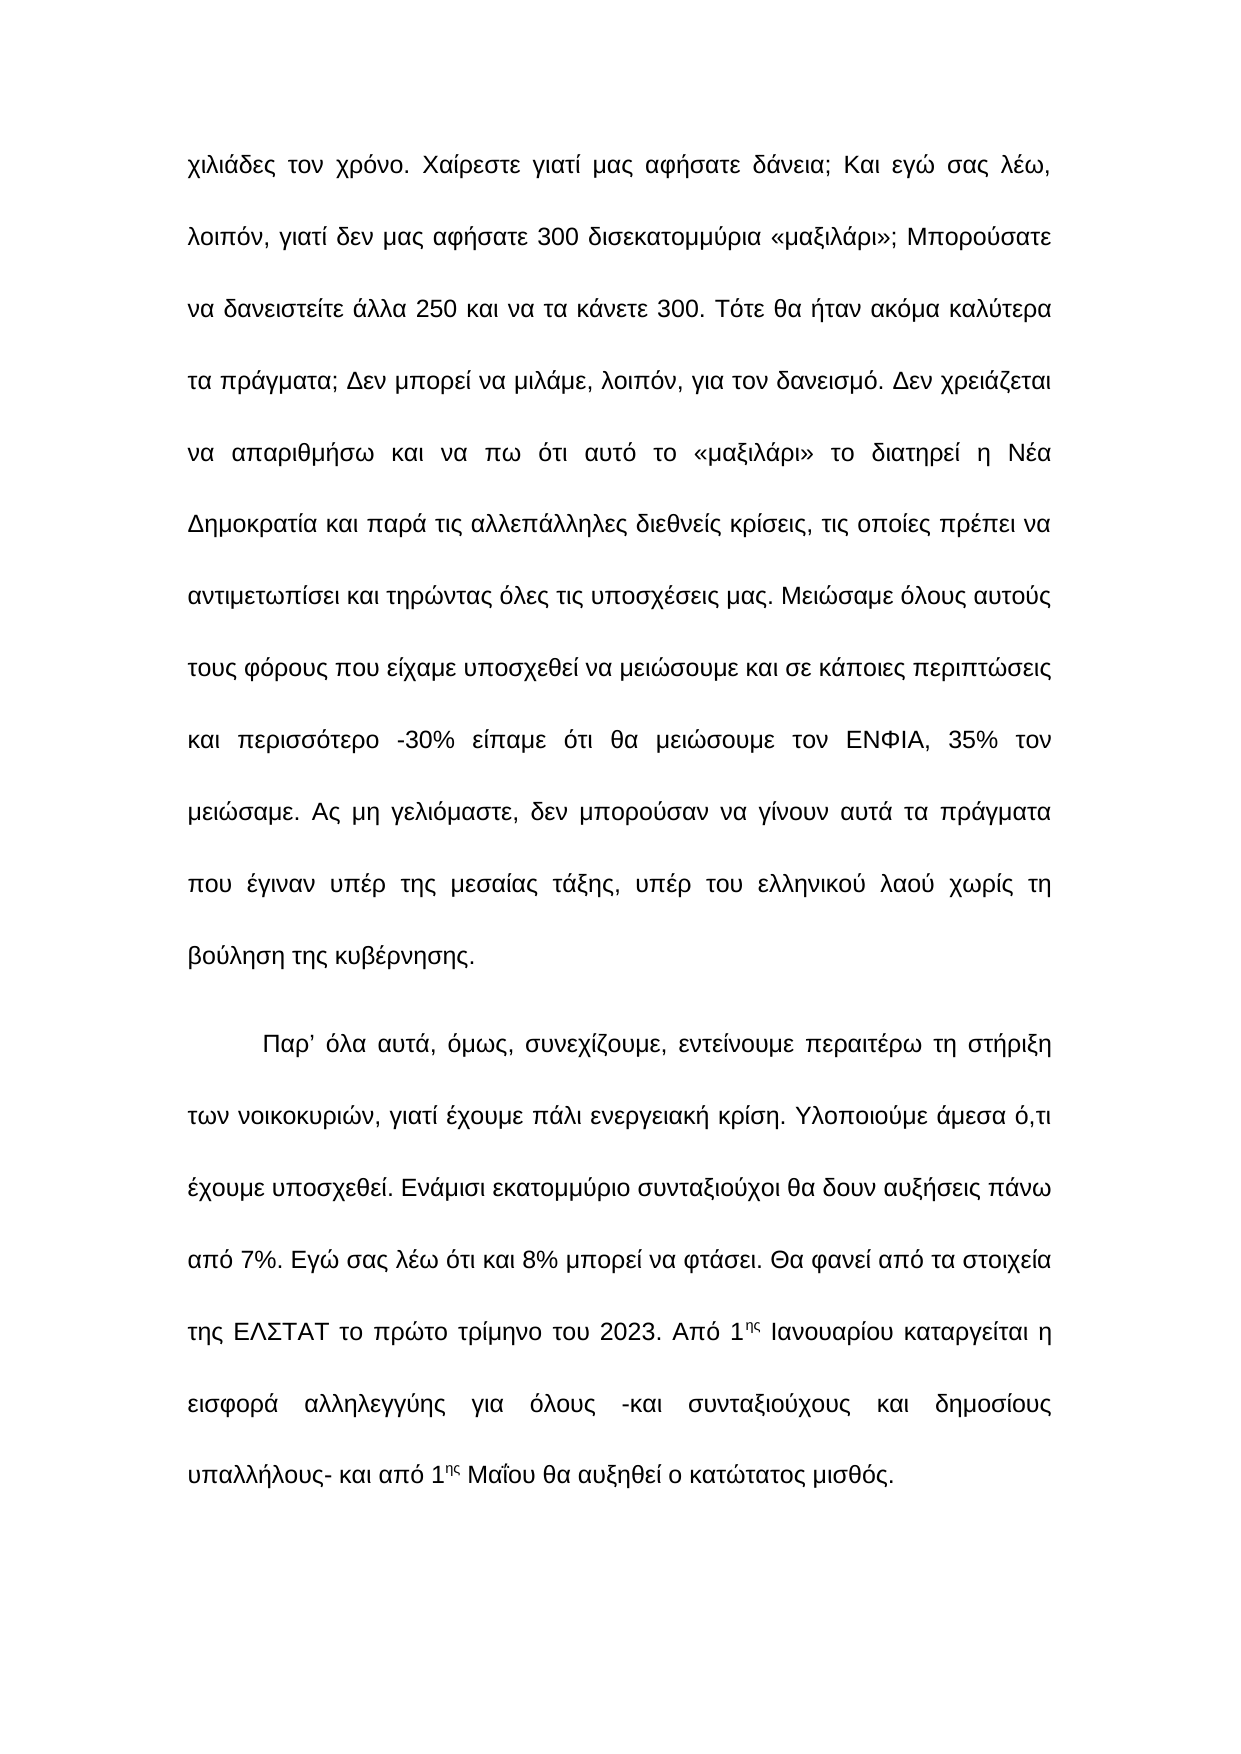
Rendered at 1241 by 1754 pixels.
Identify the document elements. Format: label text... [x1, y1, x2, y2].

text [187, 150, 1053, 969]
text Παρ’ όλα αυτά, όμως, συνεχίζουμε, εντείνουμε περαιτέρω τη στήριξη των νοικοκυριών, γιατί έχουμε πάλι ενεργειακή κρίση. Υλοποιούμε άμεσα ό,τι έχουμε υποσχεθεί. Ενάμισι εκατομμύριο συνταξιούχοι θα δουν αυξήσεις πάνω από 7%. Εγώ σας λέω ότι και 8% μπορεί να φτάσει. Θα φανεί από τα στοιχεία της ΕΛΣΤΑΤ το πρώτο τρίμηνο του 2023. Από 1ης Ιανουαρίου καταργείται η εισφορά αλληλεγγύης για όλους -και συνταξιούχους και δημοσίους υπαλλήλους- και από 1ης Μαΐου θα αυξηθεί ο κατώτατος μισθός. [187, 1029, 1053, 1489]
